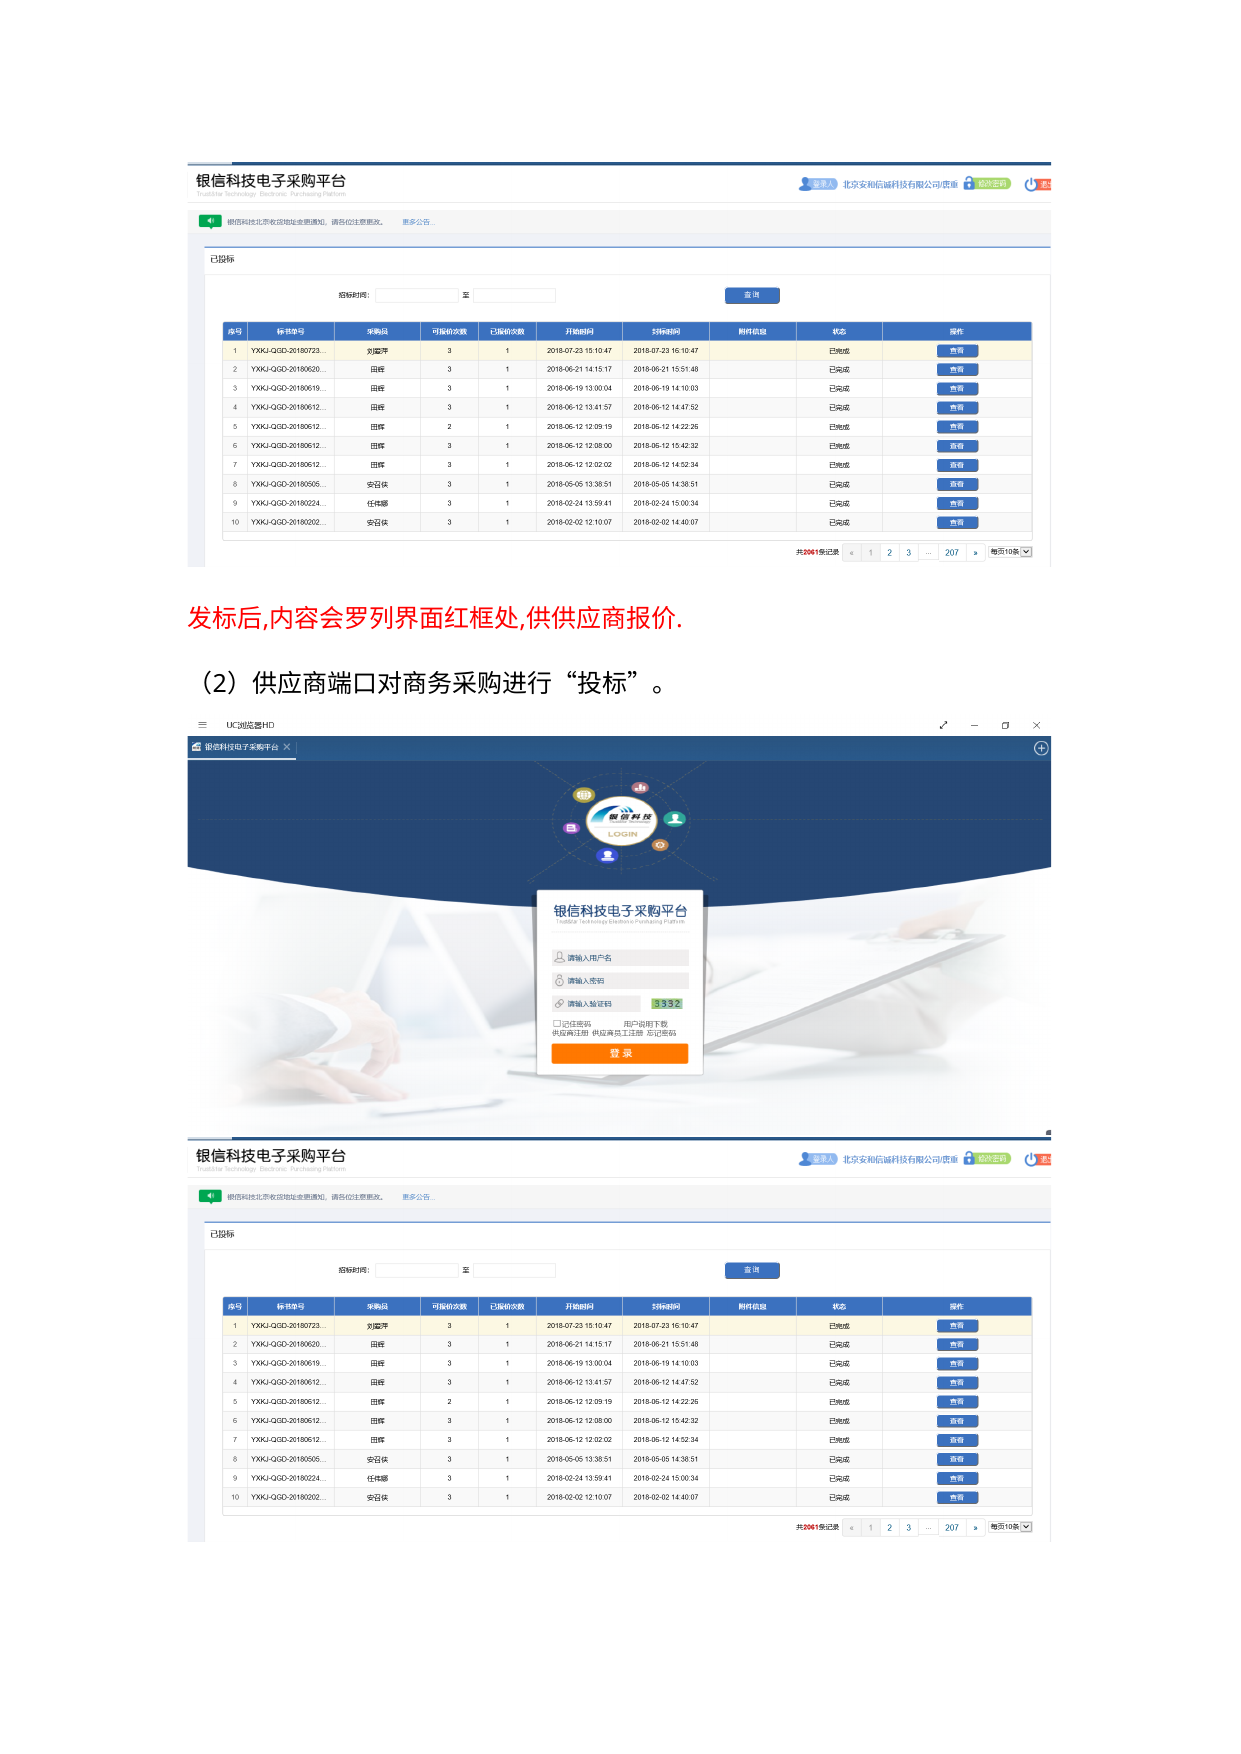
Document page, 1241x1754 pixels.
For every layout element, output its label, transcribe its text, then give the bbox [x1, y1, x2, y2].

list 供应商端口对商务采购进行“投标”。 [187, 649, 1053, 714]
text 发标后,内容会罗列界面红框处,供供应商报价. [187, 584, 1053, 649]
picture [187, 162, 1052, 567]
picture [187, 1137, 1052, 1542]
picture [187, 714, 1052, 1135]
